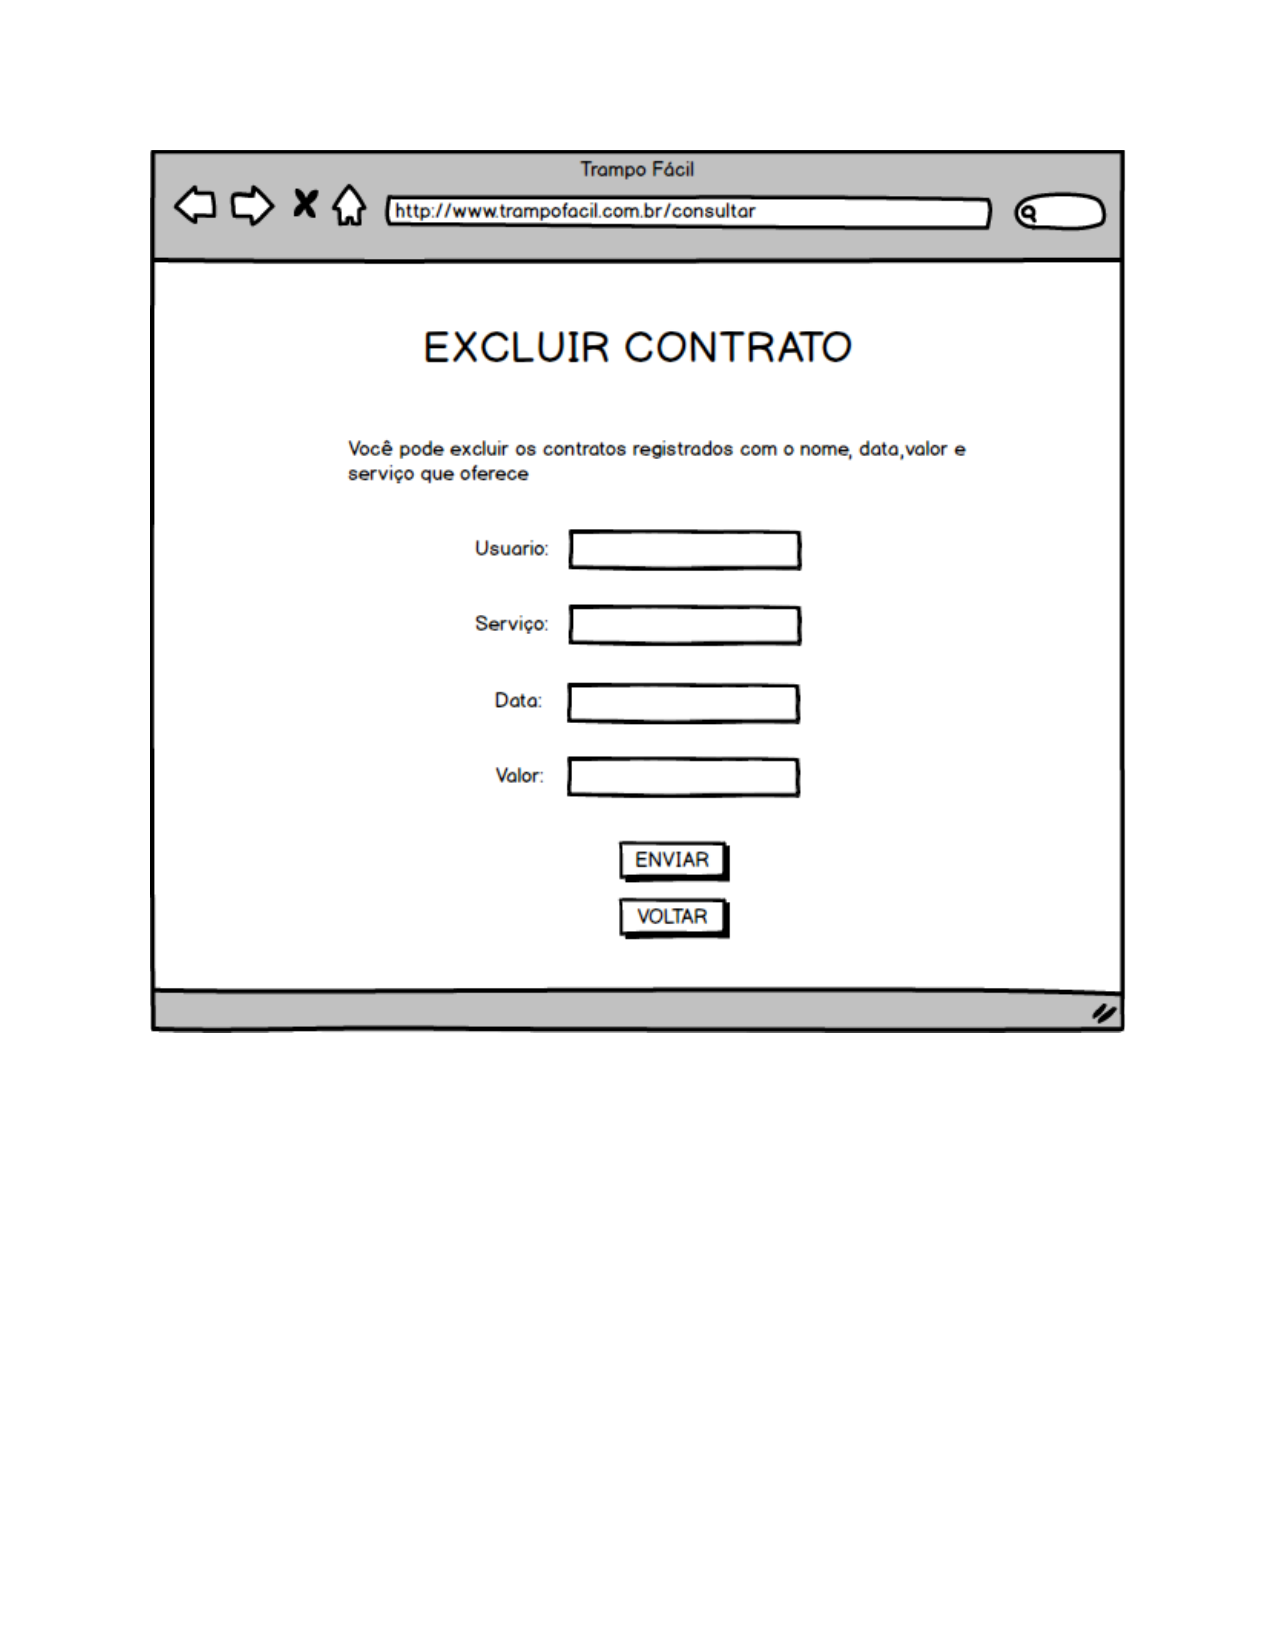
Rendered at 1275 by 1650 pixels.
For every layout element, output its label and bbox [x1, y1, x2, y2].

picture [150, 150, 1125, 1033]
